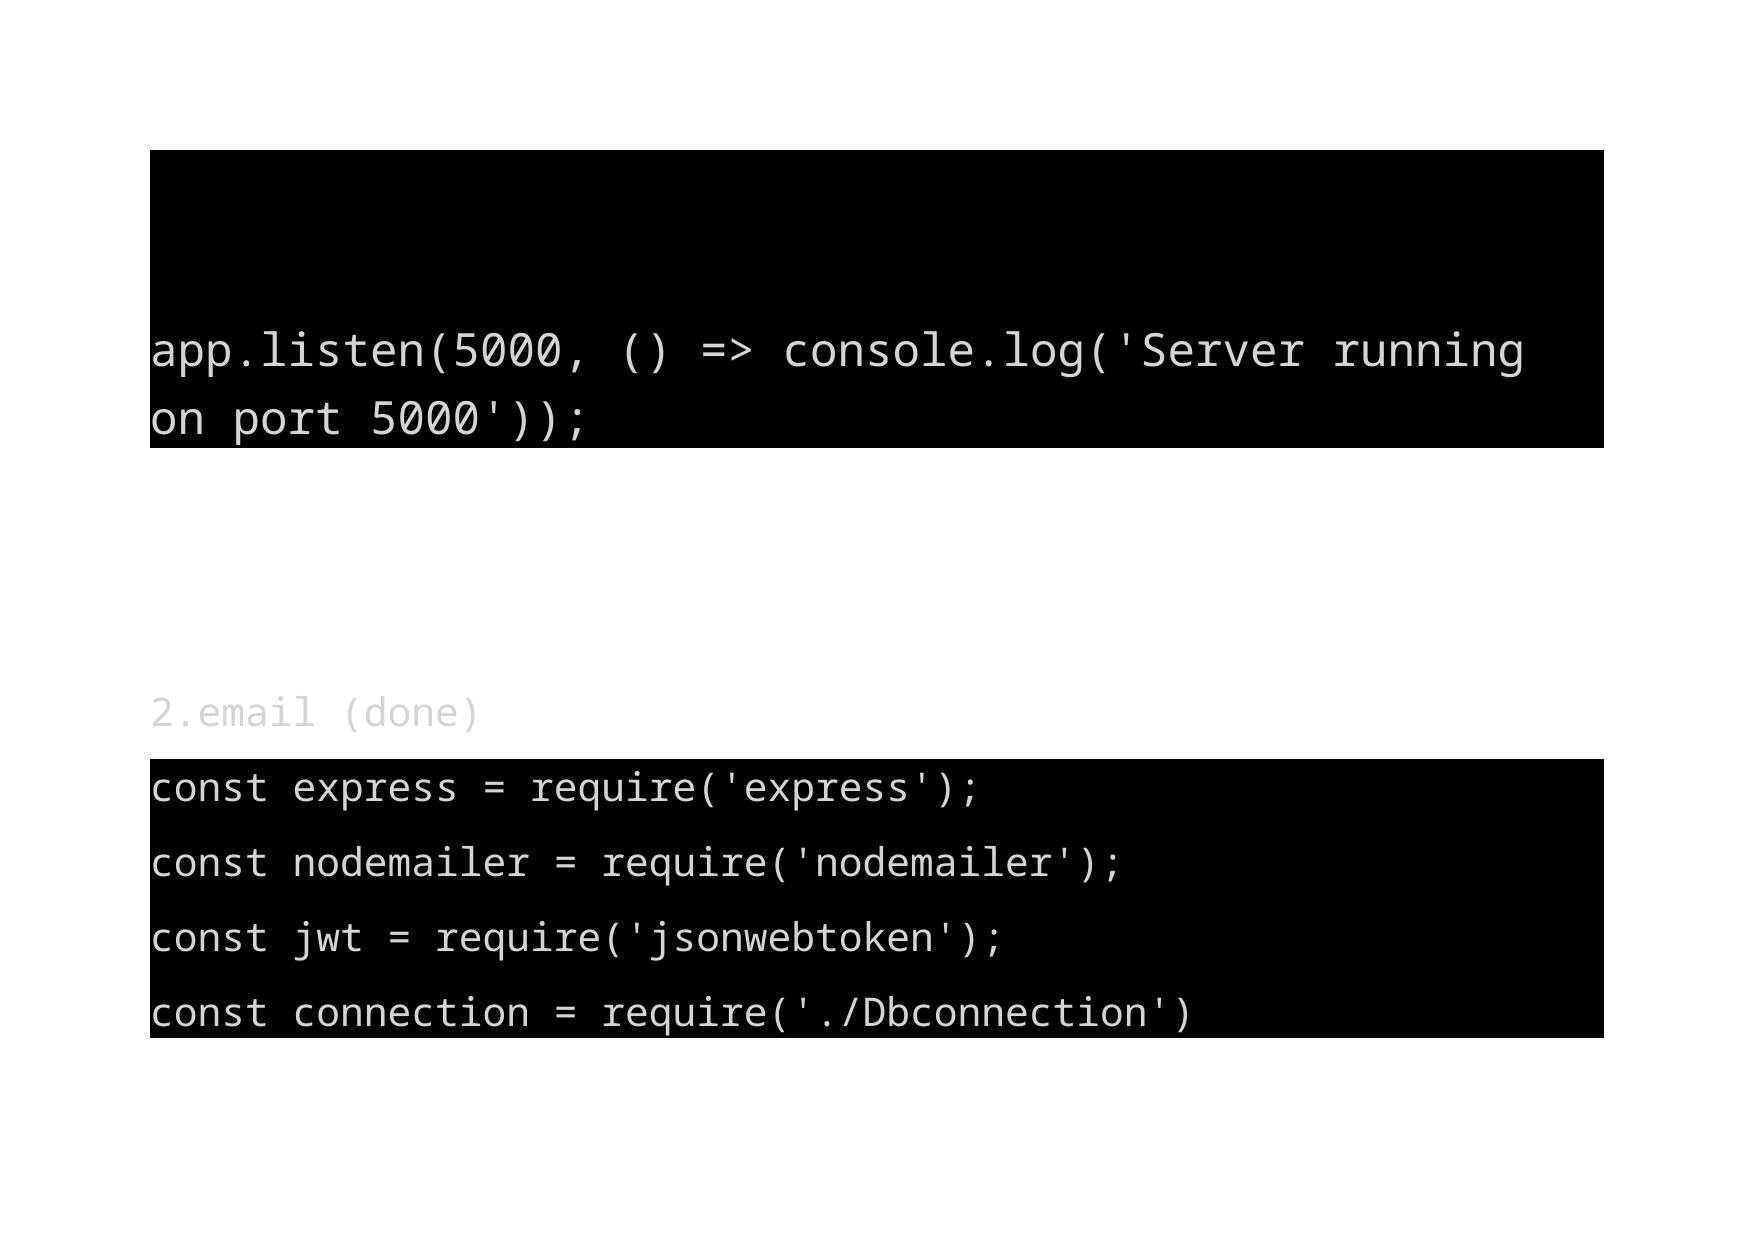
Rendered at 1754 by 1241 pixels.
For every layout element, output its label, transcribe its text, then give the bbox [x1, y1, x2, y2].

text const express = require('express'); [150, 759, 1604, 813]
text const nodemailer = require('nodemailer'); [150, 834, 1604, 888]
text app.listen(5000, () => console.log('Server running on port 5000')); [150, 318, 1604, 448]
text const jwt = require('jsonwebtoken'); [150, 909, 1604, 963]
text const connection = require('./Dbconnection') [150, 984, 1604, 1038]
text 2.email (done) [150, 684, 1604, 738]
